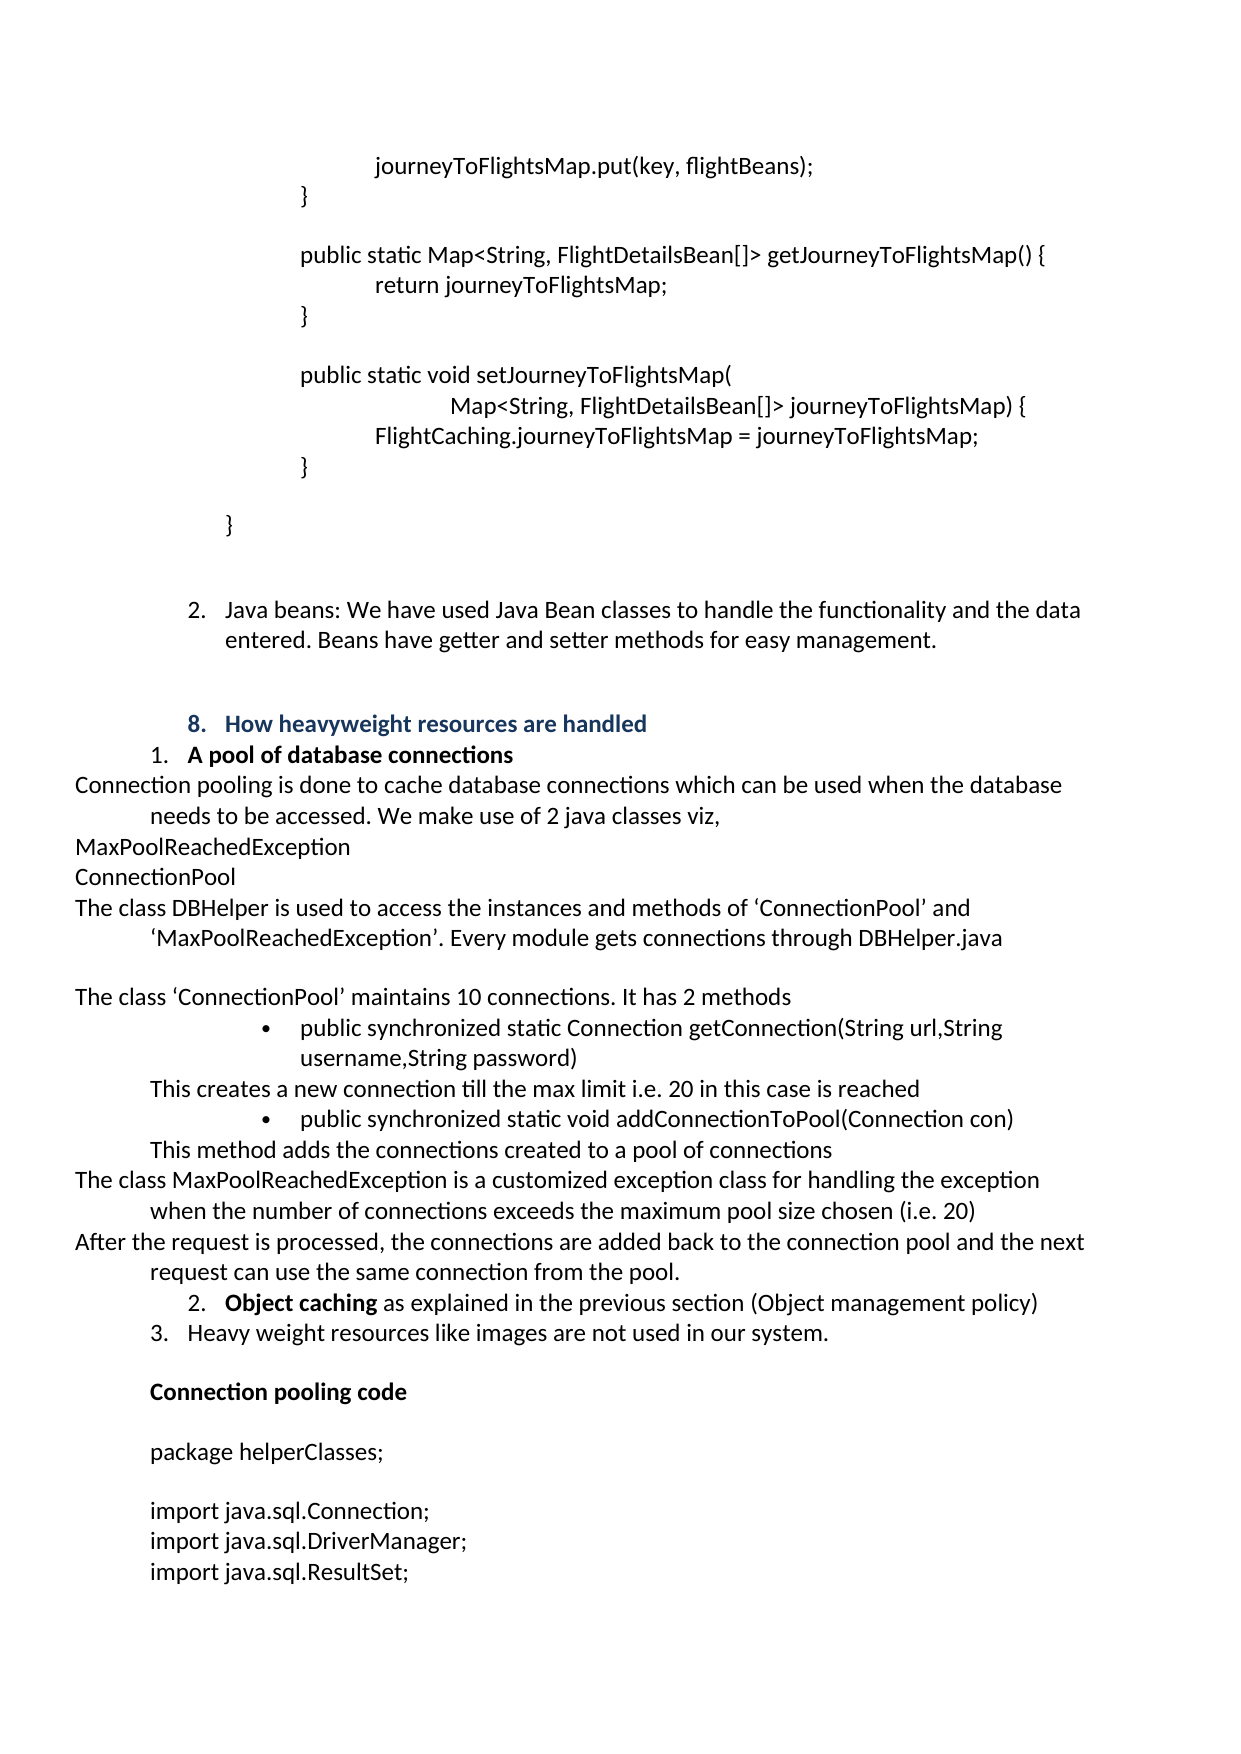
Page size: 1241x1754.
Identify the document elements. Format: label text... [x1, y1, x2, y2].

text return journeyToFlightsMap; [225, 269, 1090, 300]
text This creates a new connection till the max limit i.e. 20 in this case is reached [150, 1073, 1090, 1103]
text import java.sql.DriverManager; [150, 1526, 1090, 1556]
text package helperClasses; [150, 1436, 1090, 1466]
text } [225, 451, 1090, 481]
text public static Map<String, FlightDetailsBean[]> getJourneyToFlightsMap() { [225, 239, 1090, 269]
text journeyToFlightsMap.put(key, flightBeans); [225, 150, 1090, 181]
text After the request is processed, the connections are added back to the connection pool and the next request can use the same connection from the pool. [75, 1226, 1090, 1287]
text Connection pooling code [150, 1376, 1090, 1407]
list How heavyweight resources are handled [187, 708, 1090, 739]
text import java.sql.Connection; [150, 1495, 1090, 1526]
text MaxPoolReachedException [75, 831, 1090, 861]
text import java.sql.ResultSet; [150, 1556, 1090, 1587]
text ConnectionPool [75, 861, 1090, 892]
text } [225, 300, 1090, 331]
list Heavy weight resources like images are not used in our system. [150, 1317, 1090, 1348]
text The class ‘ConnectionPool’ maintains 10 connections. It has 2 methods [75, 981, 1090, 1012]
text This method adds the connections created to a pool of connections [150, 1134, 1090, 1164]
text } [225, 509, 1090, 540]
list A pool of database connections [150, 739, 1090, 769]
text The class MaxPoolReachedException is a customized exception class for handling the exception when the number of connections exceeds the maximum pool size chosen (i.e. 20) [75, 1164, 1090, 1226]
text The class DBHelper is used to access the instances and methods of ‘ConnectionPool’ and ‘MaxPoolReachedException’. Every module gets connections through DBHelper.java [75, 892, 1090, 953]
list public synchronized static void addConnectionToPool(Connection con) [262, 1103, 1090, 1134]
list Java beans: We have used Java Bean classes to handle the functionality and the data entered. Beans have getter and setter methods for easy management. [187, 594, 1090, 655]
text Connection pooling is done to cache database connections which can be used when the database needs to be accessed. We make use of 2 java classes viz, [75, 769, 1090, 831]
text } [225, 181, 1090, 211]
text Map<String, FlightDetailsBean[]> journeyToFlightsMap) { [225, 390, 1090, 420]
list Object caching as explained in the previous section (Object management policy) [187, 1287, 1090, 1317]
list public synchronized static Connection getConnection(String url,String username,String password) [262, 1012, 1090, 1073]
text FlightCaching.journeyToFlightsMap = journeyToFlightsMap; [225, 420, 1090, 451]
text public static void setJourneyToFlightsMap( [225, 359, 1090, 390]
